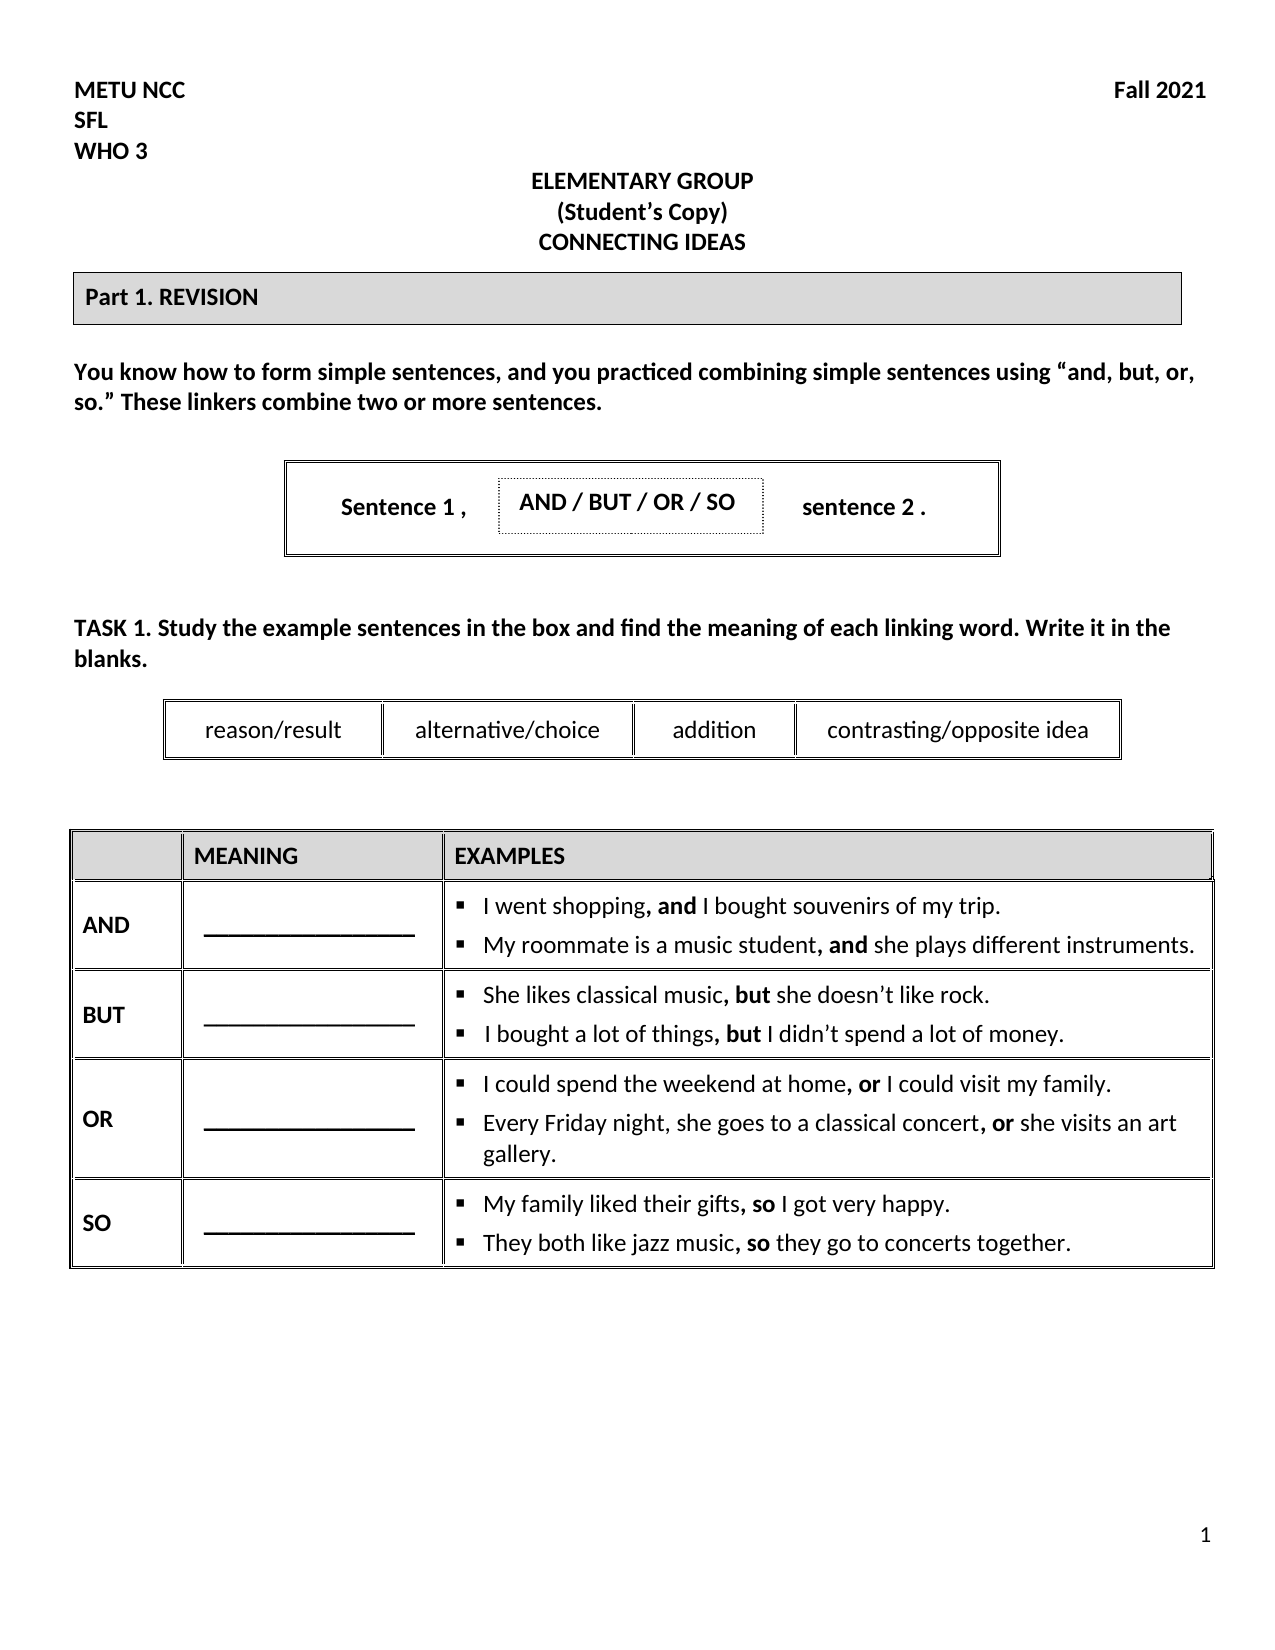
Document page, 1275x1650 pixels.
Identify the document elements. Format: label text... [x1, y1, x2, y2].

table_header addition [633, 700, 796, 757]
table_header [73, 832, 182, 879]
table_header reason/result [166, 702, 382, 757]
text TASK 1. Study the example sentences in the box and find the meaning of each linking word. Write it in the blanks. [74, 613, 1211, 674]
text METU NCC Fall 2021 [74, 74, 1211, 104]
table_cell _________________ [184, 1060, 442, 1177]
text SFL [74, 104, 1211, 135]
table_cell SO [73, 1177, 182, 1266]
table_cell I could spend the weekend at home, or I could visit my family. Every Friday night, she goes to a classical concert, or she visits an art gallery. [443, 1057, 1214, 1177]
table_cell BUT [71, 968, 182, 1057]
table_cell My family liked their gifts, so I got very happy. They both like jazz music, so they go to concerts together. [443, 1177, 1212, 1266]
table_header Sentence 1 , sentence 2 . [287, 463, 998, 554]
table_header EXAMPLES [443, 832, 1212, 879]
table_header Part 1. REVISION [74, 273, 1181, 324]
table_cell _________________ [184, 882, 442, 968]
text CONNECTING IDEAS [74, 226, 1211, 257]
text (Student’s Copy) [74, 196, 1211, 226]
text WHO 3 [74, 135, 1211, 165]
table_cell She likes classical music, but she doesn’t like rock. I bought a lot of things, but I didn’t spend a lot of money. [443, 968, 1214, 1057]
table_cell OR [71, 1057, 182, 1177]
table_cell AND [73, 879, 181, 968]
table_cell I went shopping, and I bought souvenirs of my trip. My roommate is a music student, and she plays different instruments. [445, 882, 1212, 968]
text ELEMENTARY GROUP [74, 165, 1211, 196]
text You know how to form simple sentences, and you practiced combining simple sentences using “and, but, or, so.” These linkers combine two or more sentences. [74, 356, 1211, 417]
table_cell _________________ [182, 1180, 443, 1266]
table_header contrasting/opposite idea [796, 702, 1119, 757]
table_cell _________________ [184, 971, 442, 1057]
table_header MEANING [182, 832, 443, 879]
table_header alternative/choice [382, 702, 633, 757]
